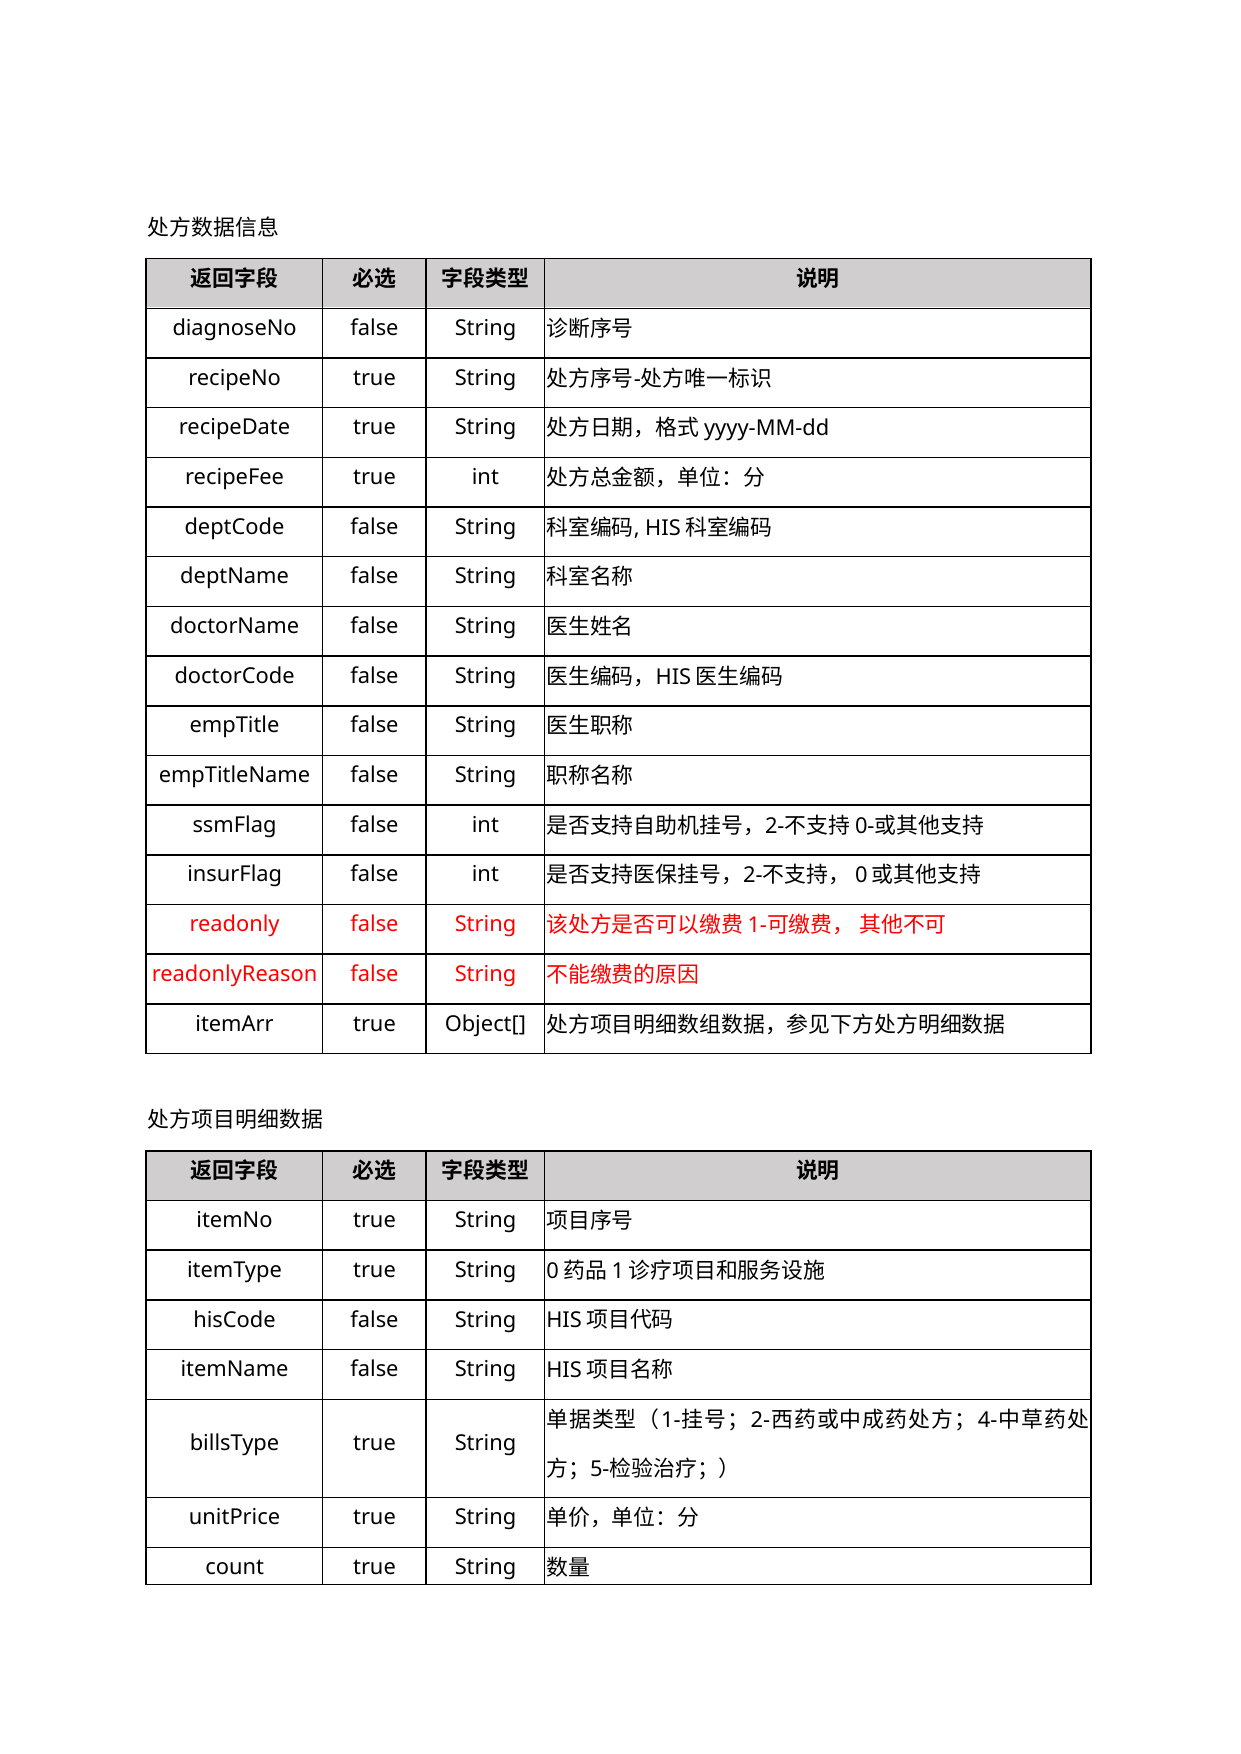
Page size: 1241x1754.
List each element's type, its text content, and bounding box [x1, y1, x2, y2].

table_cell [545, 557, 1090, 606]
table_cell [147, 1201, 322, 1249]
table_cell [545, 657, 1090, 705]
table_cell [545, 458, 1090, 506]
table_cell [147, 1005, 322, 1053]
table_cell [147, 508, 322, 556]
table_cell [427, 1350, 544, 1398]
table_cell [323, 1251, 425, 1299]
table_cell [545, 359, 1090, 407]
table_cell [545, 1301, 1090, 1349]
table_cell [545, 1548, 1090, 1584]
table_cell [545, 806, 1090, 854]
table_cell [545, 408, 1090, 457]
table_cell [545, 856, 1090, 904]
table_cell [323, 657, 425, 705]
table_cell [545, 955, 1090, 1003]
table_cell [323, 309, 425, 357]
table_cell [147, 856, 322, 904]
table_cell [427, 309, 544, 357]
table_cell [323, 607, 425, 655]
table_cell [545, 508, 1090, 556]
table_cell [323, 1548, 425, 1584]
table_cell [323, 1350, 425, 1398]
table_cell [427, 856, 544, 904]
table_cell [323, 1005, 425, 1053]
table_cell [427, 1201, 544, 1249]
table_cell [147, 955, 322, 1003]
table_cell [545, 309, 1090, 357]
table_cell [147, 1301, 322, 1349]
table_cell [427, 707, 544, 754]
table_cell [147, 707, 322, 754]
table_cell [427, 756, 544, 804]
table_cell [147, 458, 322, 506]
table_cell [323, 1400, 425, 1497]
text 处方数据信息 [148, 209, 1092, 242]
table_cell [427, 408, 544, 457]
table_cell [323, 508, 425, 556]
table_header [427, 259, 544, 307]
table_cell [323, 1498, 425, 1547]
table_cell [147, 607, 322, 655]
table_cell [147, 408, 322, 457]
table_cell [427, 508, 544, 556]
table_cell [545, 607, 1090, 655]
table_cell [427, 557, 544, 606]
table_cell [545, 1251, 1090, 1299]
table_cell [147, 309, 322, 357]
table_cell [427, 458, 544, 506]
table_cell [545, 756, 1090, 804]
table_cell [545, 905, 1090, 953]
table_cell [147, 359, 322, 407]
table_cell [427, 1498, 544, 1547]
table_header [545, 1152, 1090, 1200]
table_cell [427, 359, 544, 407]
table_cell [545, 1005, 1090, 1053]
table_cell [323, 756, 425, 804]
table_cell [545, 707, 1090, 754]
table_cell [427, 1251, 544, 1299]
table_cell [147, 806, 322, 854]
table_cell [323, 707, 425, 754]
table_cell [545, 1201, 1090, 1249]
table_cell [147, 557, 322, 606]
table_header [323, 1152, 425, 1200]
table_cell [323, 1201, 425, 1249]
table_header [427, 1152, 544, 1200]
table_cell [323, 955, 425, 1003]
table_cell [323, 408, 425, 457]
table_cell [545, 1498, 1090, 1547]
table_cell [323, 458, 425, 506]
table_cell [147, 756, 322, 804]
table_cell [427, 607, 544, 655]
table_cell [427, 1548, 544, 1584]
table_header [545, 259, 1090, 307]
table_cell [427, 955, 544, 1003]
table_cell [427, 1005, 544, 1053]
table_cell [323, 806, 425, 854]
text 处方项目明细数据 [148, 1102, 1092, 1134]
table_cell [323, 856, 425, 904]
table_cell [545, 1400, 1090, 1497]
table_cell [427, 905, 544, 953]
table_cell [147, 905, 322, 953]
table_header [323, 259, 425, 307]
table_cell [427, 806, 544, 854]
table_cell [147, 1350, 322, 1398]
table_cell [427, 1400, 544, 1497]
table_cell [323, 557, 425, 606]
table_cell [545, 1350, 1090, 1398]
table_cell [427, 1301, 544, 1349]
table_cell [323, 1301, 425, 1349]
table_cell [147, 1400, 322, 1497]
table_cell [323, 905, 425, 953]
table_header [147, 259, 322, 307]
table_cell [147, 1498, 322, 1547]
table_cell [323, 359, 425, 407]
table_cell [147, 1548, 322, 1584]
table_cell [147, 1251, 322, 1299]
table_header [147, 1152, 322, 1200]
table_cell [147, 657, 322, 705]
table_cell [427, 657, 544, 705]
